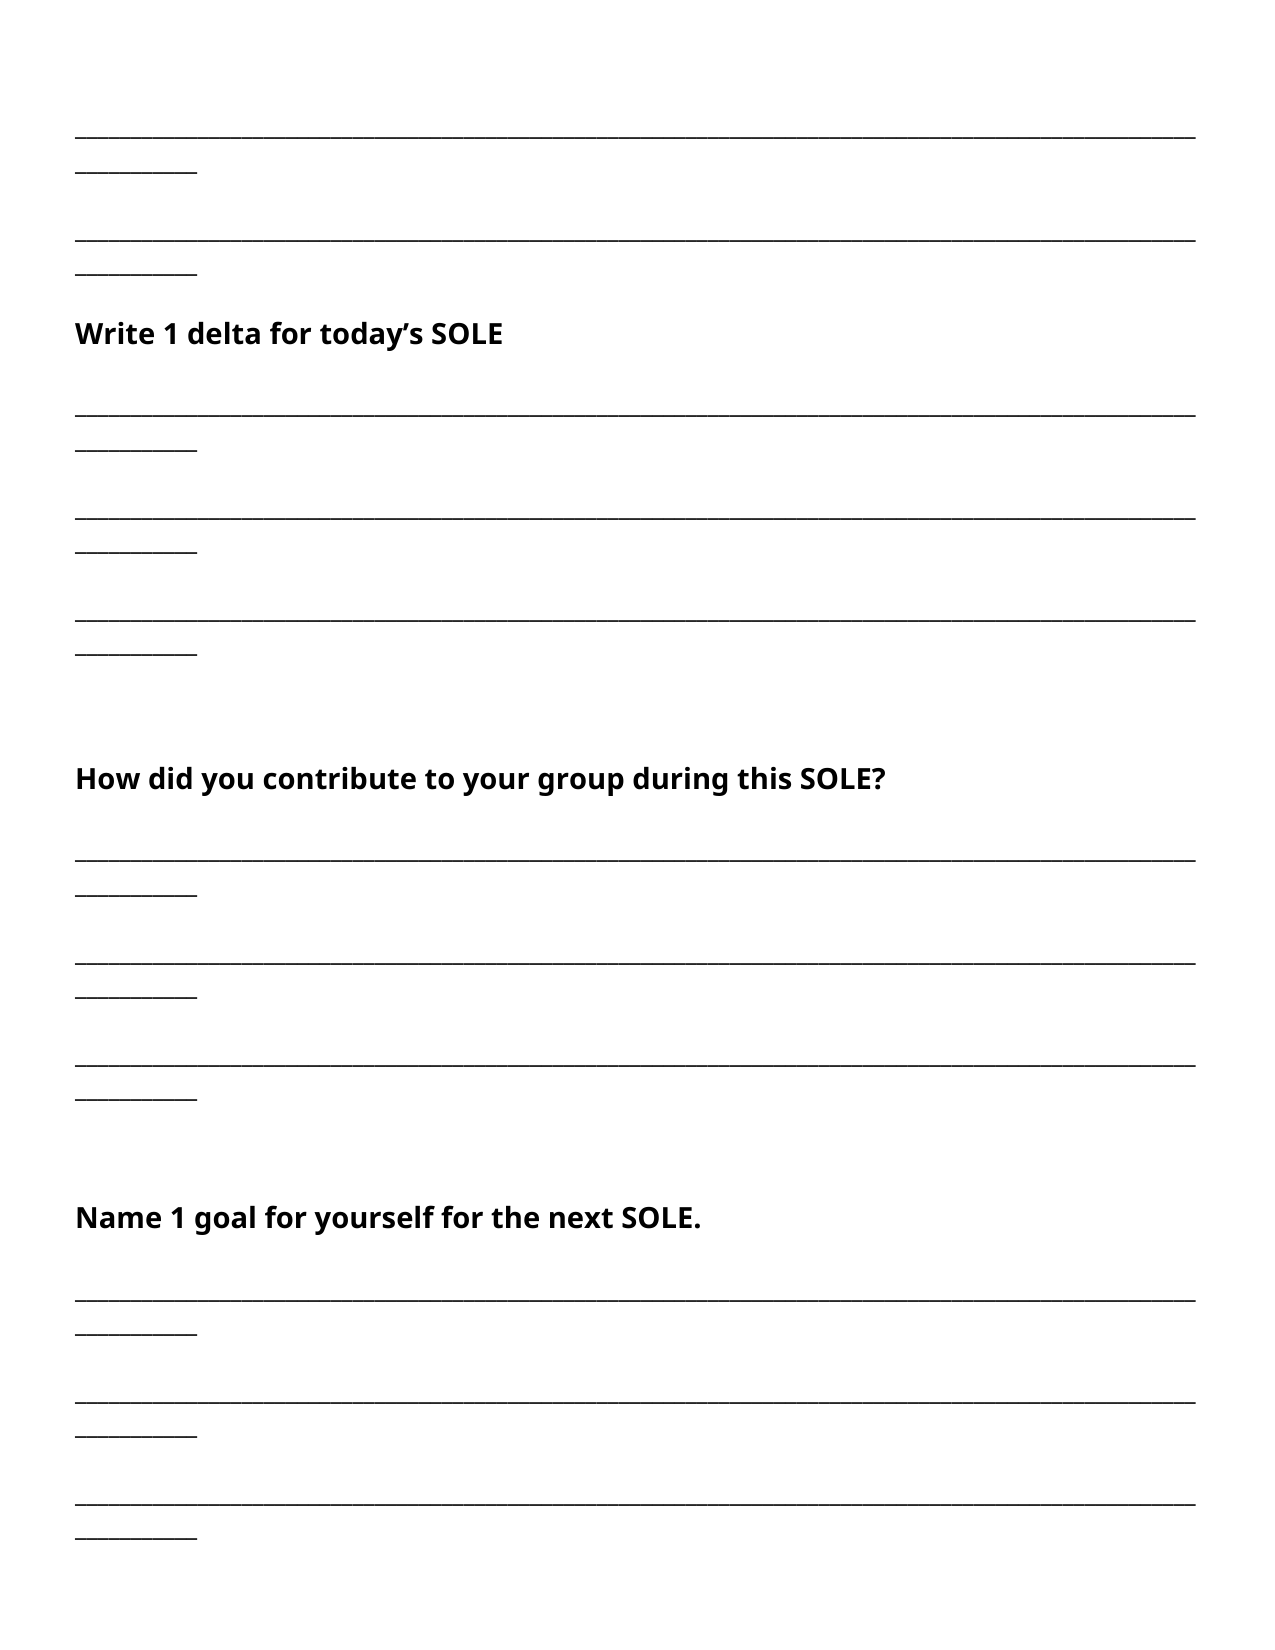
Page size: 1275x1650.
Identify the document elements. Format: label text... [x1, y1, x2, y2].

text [75, 1374, 1200, 1442]
text ________________________________________________________________________________________________________________ [75, 934, 1200, 1002]
text ________________________________________________________________________________________________________________ [75, 592, 1200, 660]
text ________________________________________________________________________________________________________________ [75, 832, 1200, 900]
text How did you contribute to your group during this SOLE? [75, 758, 1200, 798]
text ________________________________________________________________________________________________________________ [75, 489, 1200, 557]
text ________________________________________________________________________________________________________________ [75, 1272, 1200, 1340]
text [75, 1476, 1200, 1544]
text Name 1 goal for yourself for the next SOLE. [75, 1198, 1200, 1237]
text ________________________________________________________________________________________________________________ [75, 387, 1200, 455]
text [75, 211, 1200, 279]
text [75, 109, 1200, 177]
text ________________________________________________________________________________________________________________ [75, 1037, 1200, 1105]
text Write 1 delta for today’s SOLE [75, 313, 1200, 353]
